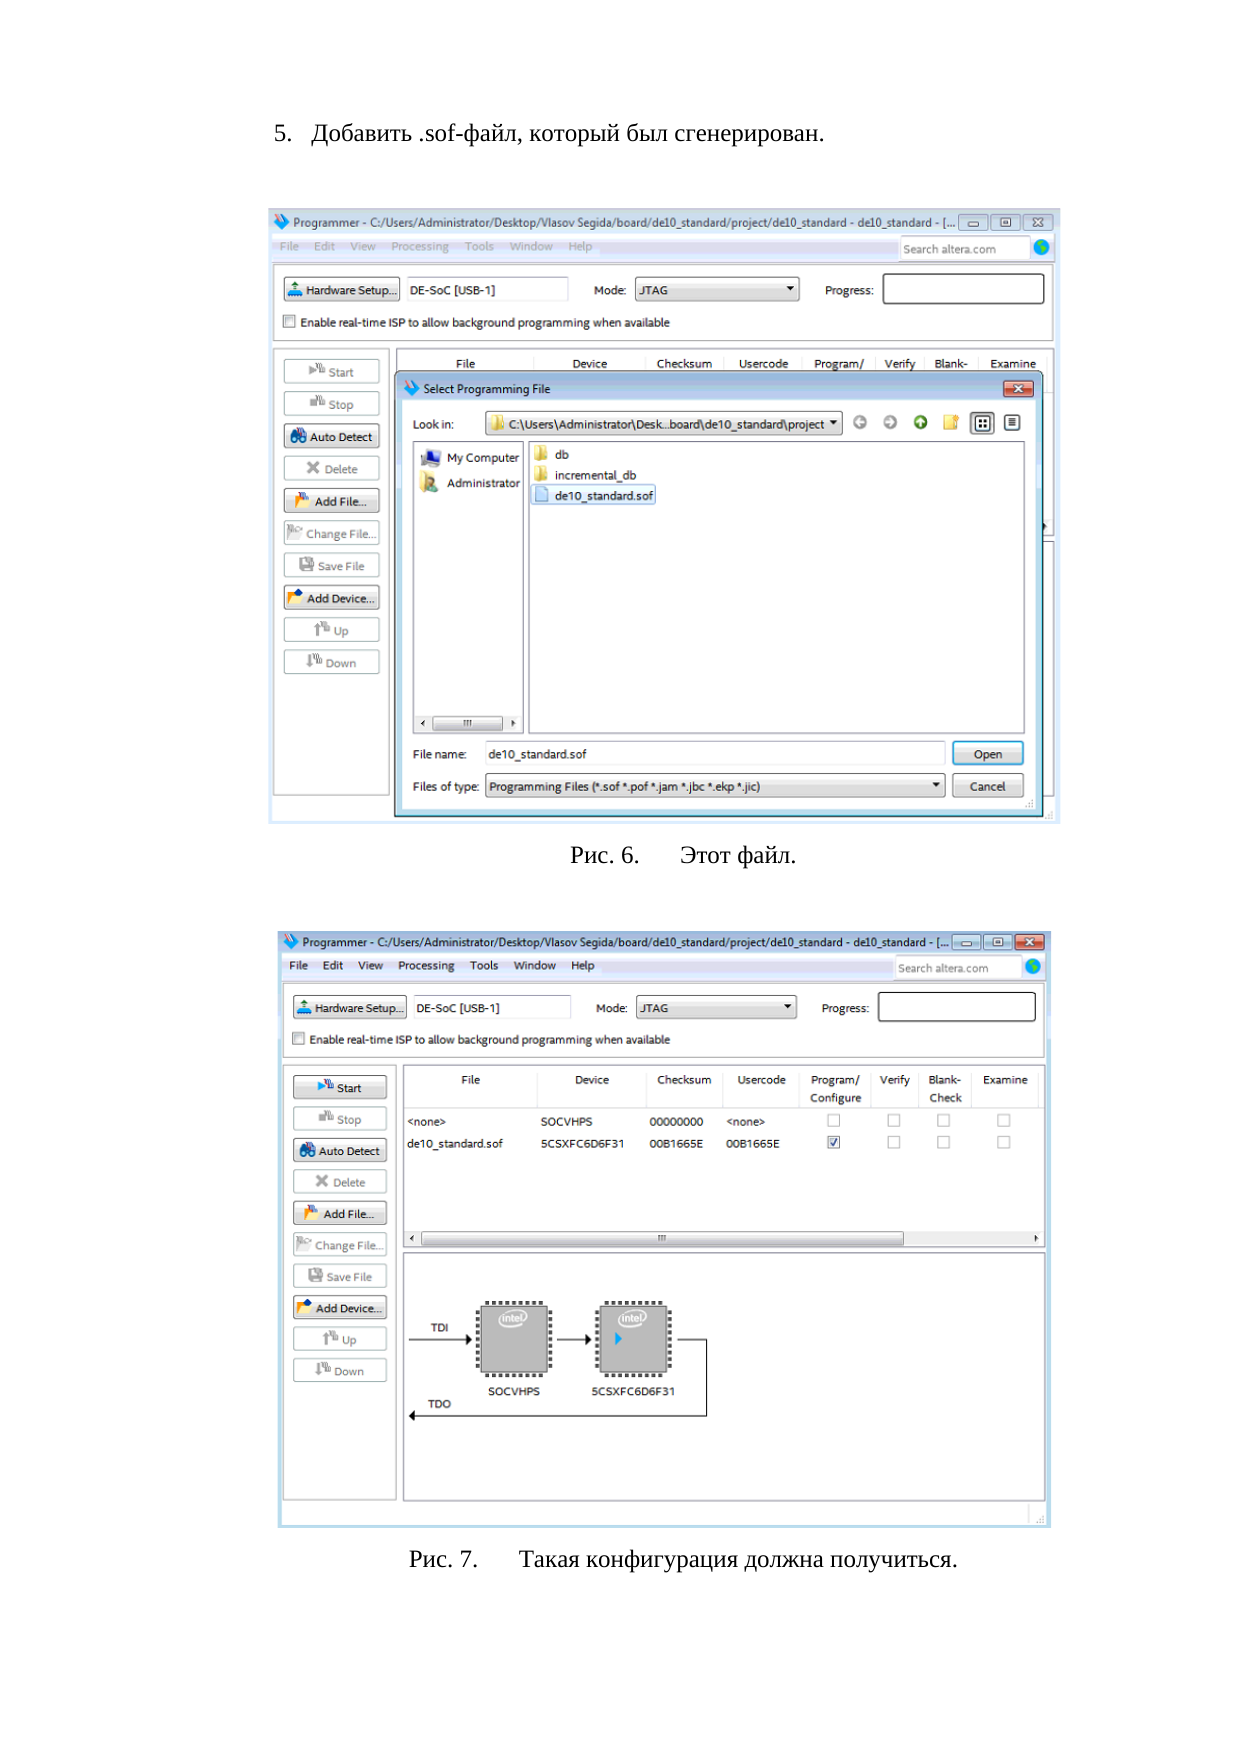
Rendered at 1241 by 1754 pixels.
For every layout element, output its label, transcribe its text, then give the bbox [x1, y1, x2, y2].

picture [277, 931, 1052, 1528]
text Такая конфигурация должна получиться. [215, 1544, 1152, 1573]
text Этот файл. [215, 840, 1152, 869]
picture [268, 208, 1061, 824]
list Добавить .sof-файл, который был сгенерирован. [274, 118, 1152, 147]
